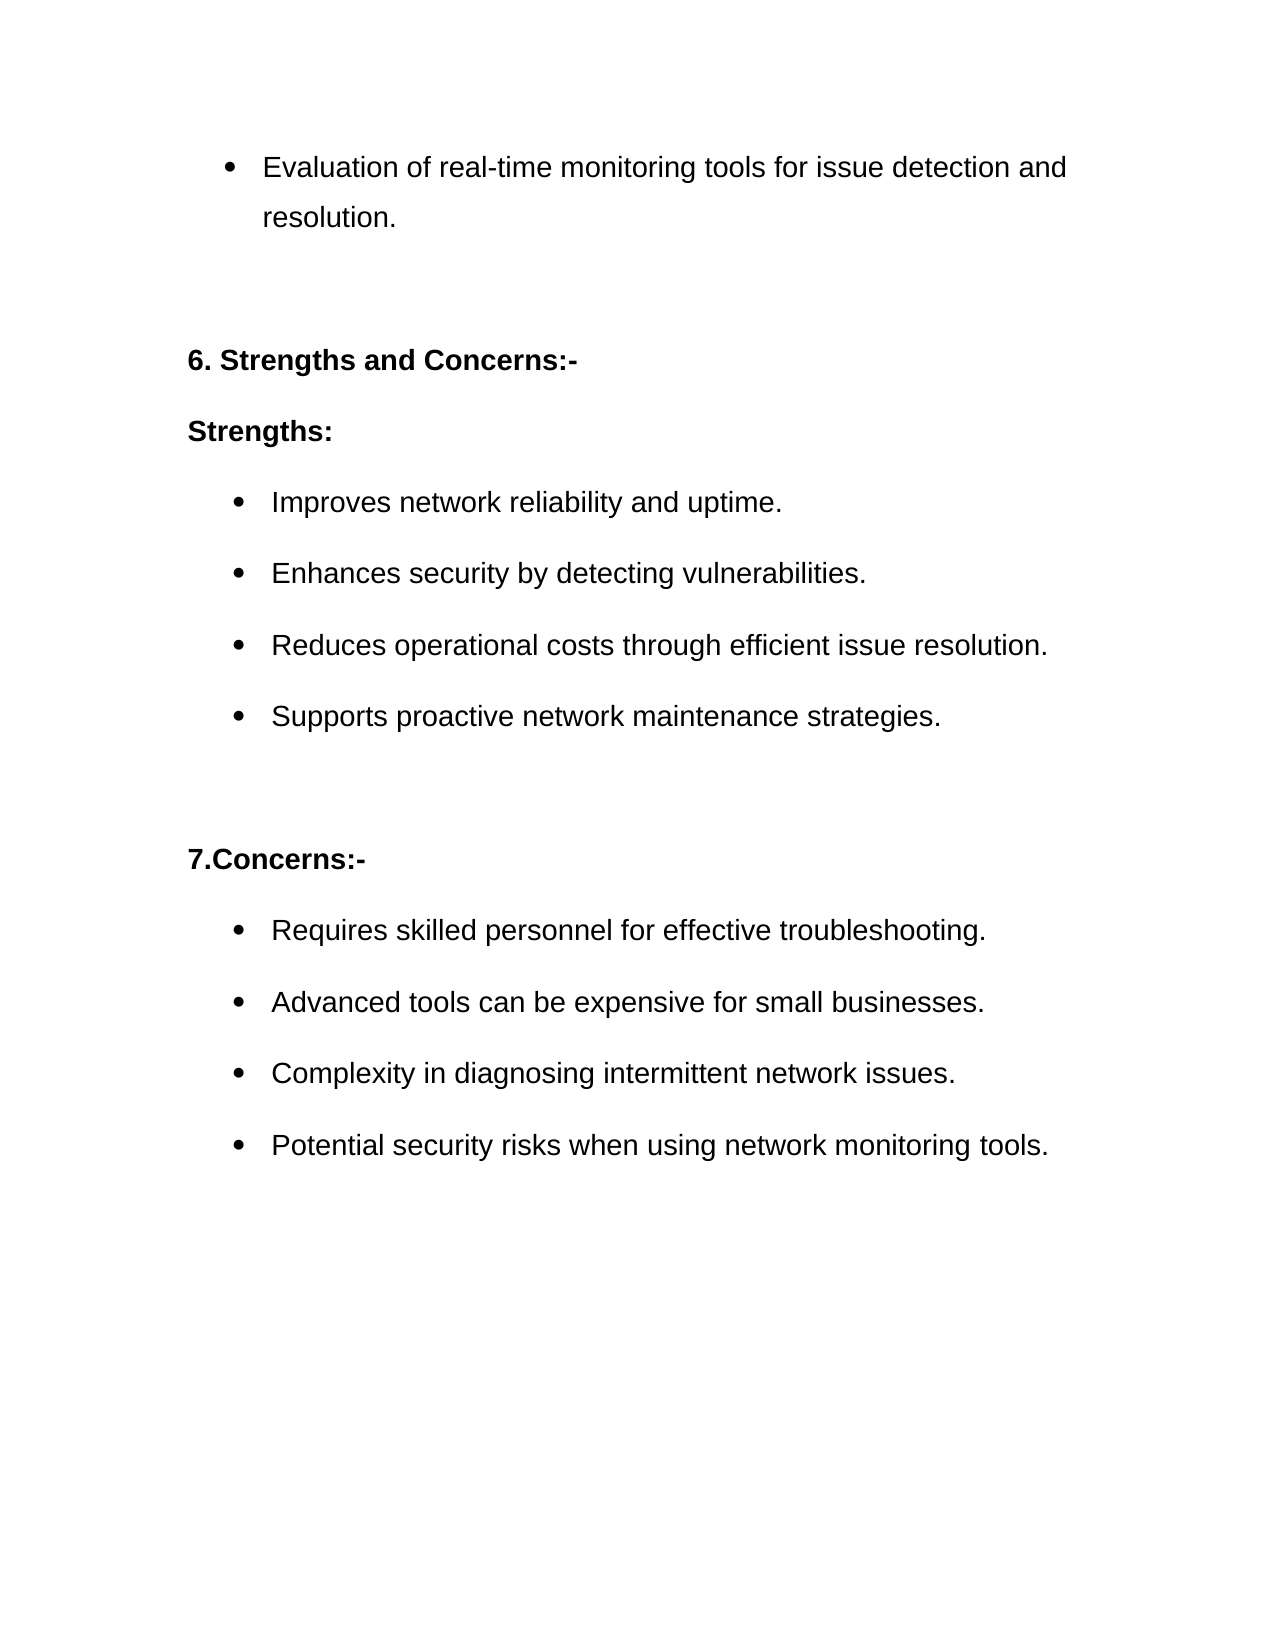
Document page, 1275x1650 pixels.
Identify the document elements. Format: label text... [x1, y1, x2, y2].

subtitle Complexity in diagnosing intermittent network issues. [234, 1056, 1087, 1090]
subtitle Enhances security by detecting vulnerabilities. [234, 557, 1087, 590]
subtitle Advanced tools can be expensive for small businesses. [234, 985, 1087, 1018]
subtitle Improves network reliability and uptime. [234, 485, 1087, 519]
subtitle Reduces operational costs through efficient issue resolution. [234, 628, 1087, 662]
subtitle Potential security risks when using network monitoring tools. [234, 1128, 1087, 1161]
subtitle Evaluation of real-time monitoring tools for issue detection and resolution. [225, 150, 1087, 234]
subtitle 7.Concerns:- [187, 842, 1087, 876]
subtitle 6. Strengths and Concerns:- [187, 343, 1087, 376]
subtitle Strengths: [187, 414, 1087, 447]
subtitle Supports proactive network maintenance strategies. [234, 699, 1087, 733]
subtitle Requires skilled personnel for effective troubleshooting. [234, 913, 1087, 947]
